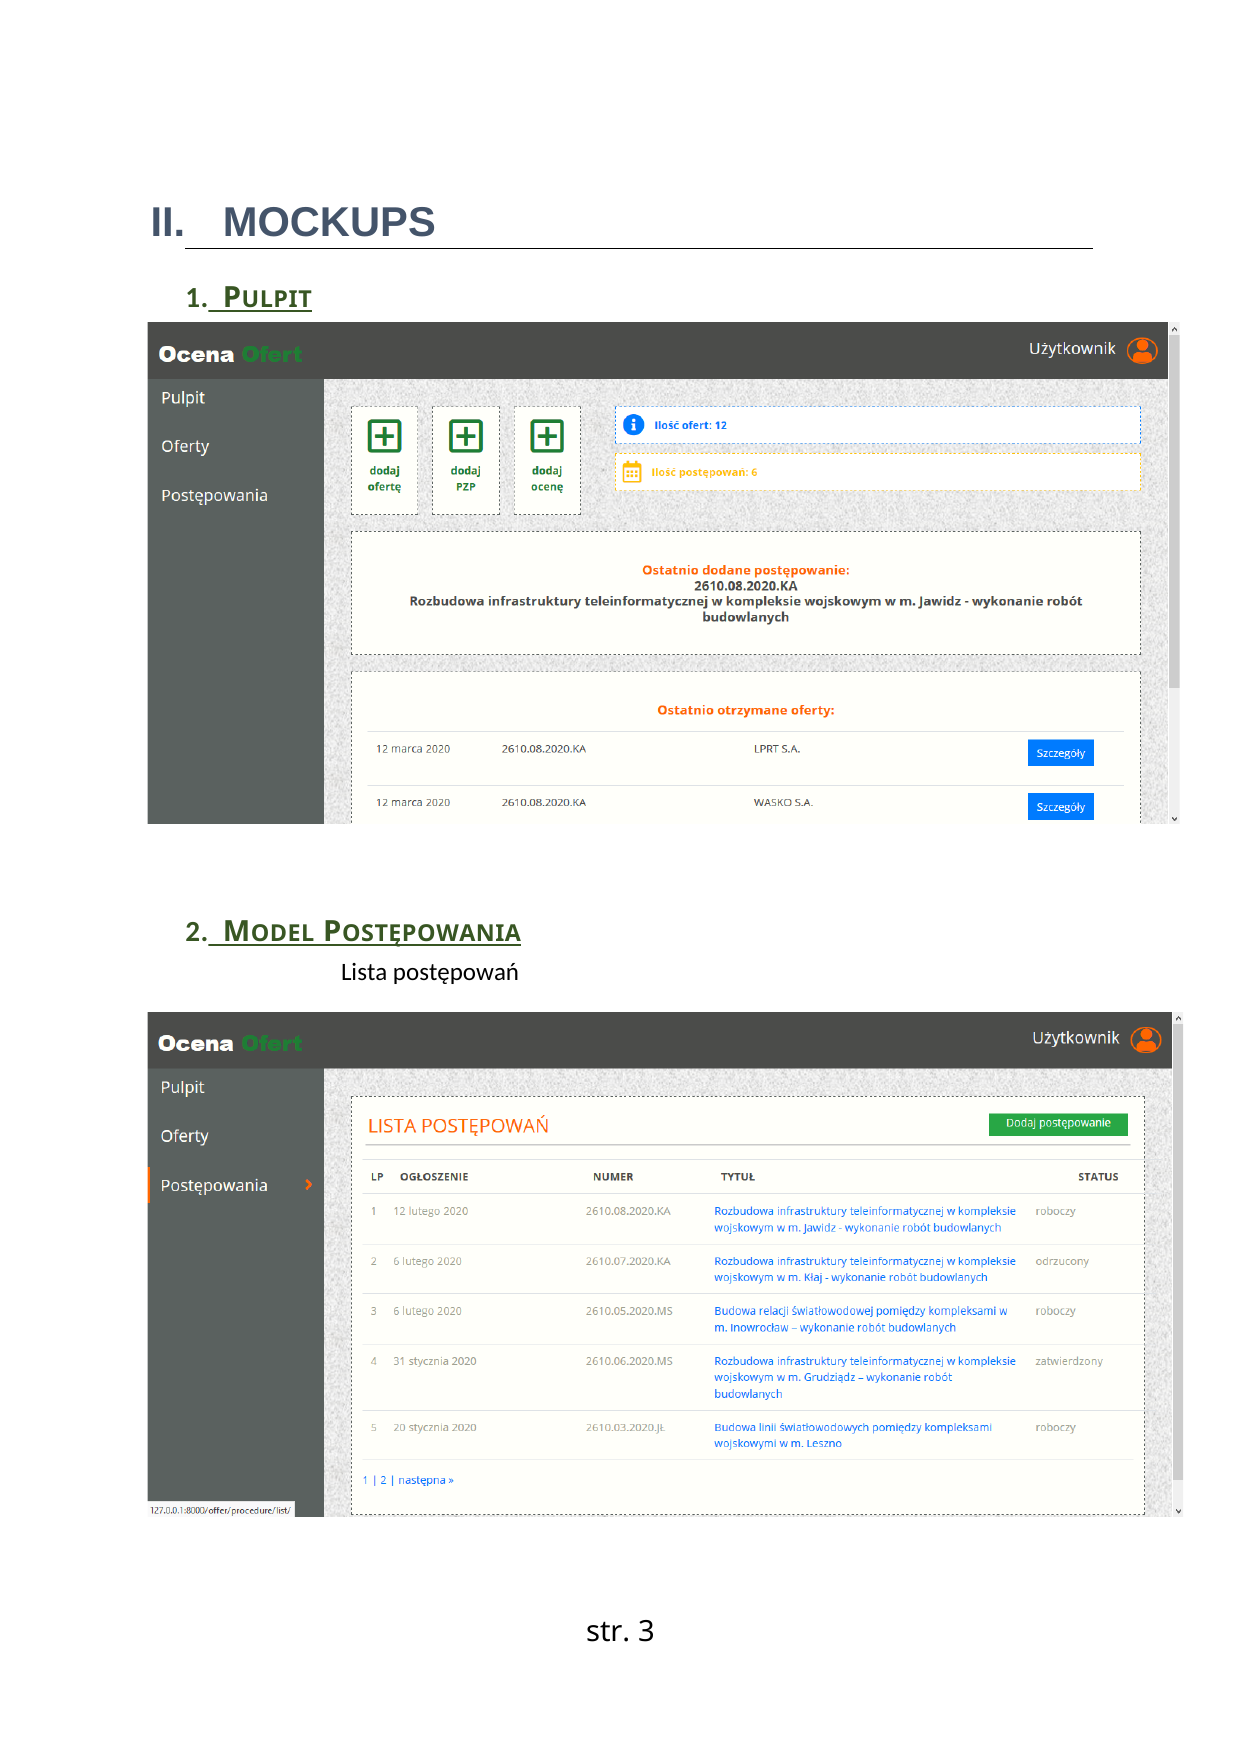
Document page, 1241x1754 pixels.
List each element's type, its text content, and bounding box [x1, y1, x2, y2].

subtitle Pulpit [185, 277, 1093, 316]
subtitle Model Postępowania [185, 911, 1093, 950]
list Lista postępowań [341, 956, 1093, 987]
subtitle MOCKUPS [185, 198, 1093, 248]
